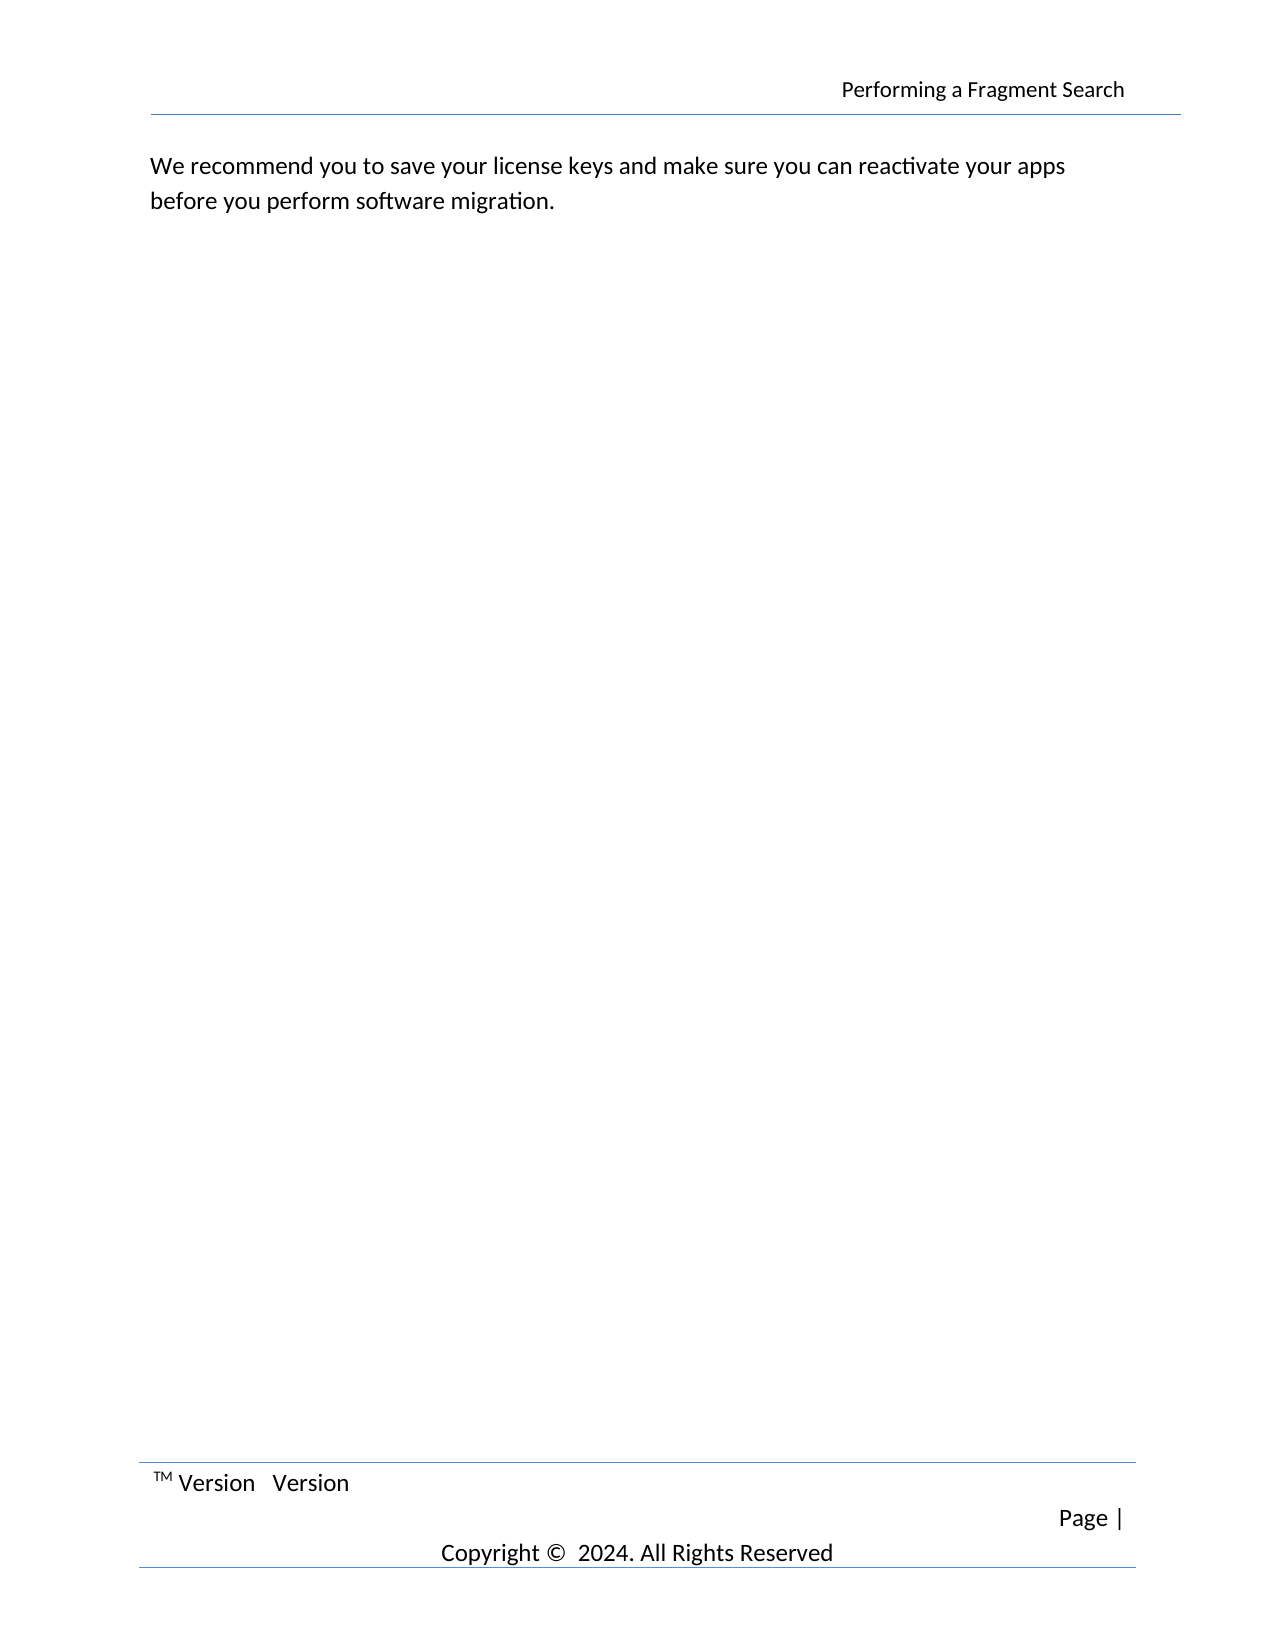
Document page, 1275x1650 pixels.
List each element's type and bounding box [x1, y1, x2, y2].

text [150, 150, 1125, 216]
